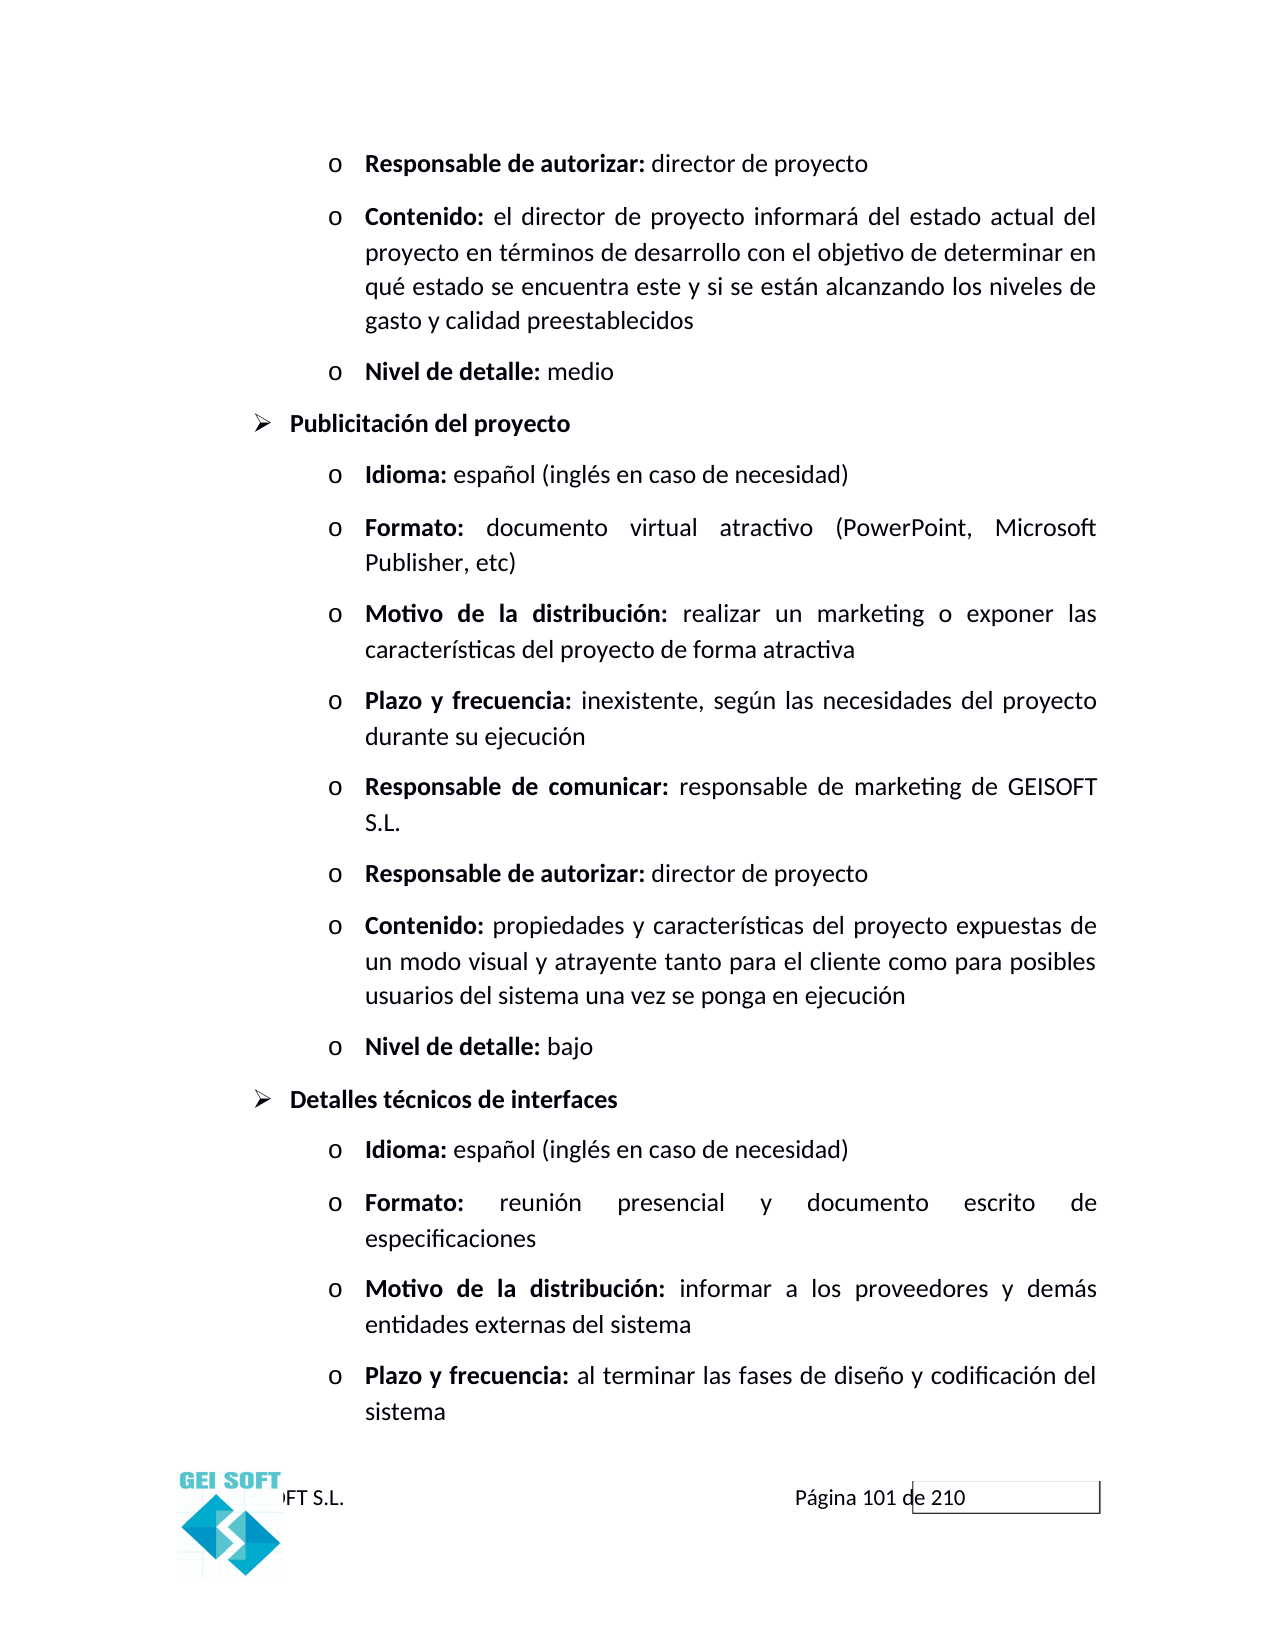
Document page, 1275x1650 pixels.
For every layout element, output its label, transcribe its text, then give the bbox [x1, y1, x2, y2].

list Plazo y frecuencia: al terminar las fases de diseño y codificación del sistema [327, 1359, 1098, 1427]
list Nivel de detalle: medio [327, 355, 1098, 388]
list Motivo de la distribución: realizar un marketing o exponer las características del proyecto de forma atractiva [327, 597, 1098, 665]
list Formato: documento virtual atractivo (PowerPoint, Microsoft Publisher, etc) [327, 511, 1098, 578]
list Contenido: propiedades y características del proyecto expuestas de un modo visual y atrayente tanto para el cliente como para posibles usuarios del sistema una vez se ponga en ejecución [327, 909, 1098, 1011]
list Publicitación del proyecto [252, 407, 1098, 439]
list Responsable de autorizar: director de proyecto [327, 148, 1098, 181]
list Nivel de detalle: bajo [327, 1030, 1098, 1063]
picture [177, 1469, 284, 1578]
list Idioma: español (inglés en caso de necesidad) [327, 458, 1098, 492]
picture [912, 1481, 1102, 1515]
list Idioma: español (inglés en caso de necesidad) [327, 1134, 1098, 1167]
list Motivo de la distribución: informar a los proveedores y demás entidades externas del sistema [327, 1273, 1098, 1340]
list Responsable de autorizar: director de proyecto [327, 857, 1098, 890]
list Contenido: el director de proyecto informará del estado actual del proyecto en términos de desarrollo con el objetivo de determinar en qué estado se encuentra este y si se están alcanzando los niveles de gasto y calidad preestablecidos [327, 200, 1098, 336]
list Formato: reunión presencial y documento escrito de especificaciones [327, 1186, 1098, 1253]
list Responsable de comunicar: responsable de marketing de GEISOFT S.L. [327, 771, 1098, 838]
list Detalles técnicos de interfaces [252, 1083, 1098, 1114]
list Plazo y frecuencia: inexistente, según las necesidades del proyecto durante su ejecución [327, 684, 1098, 751]
